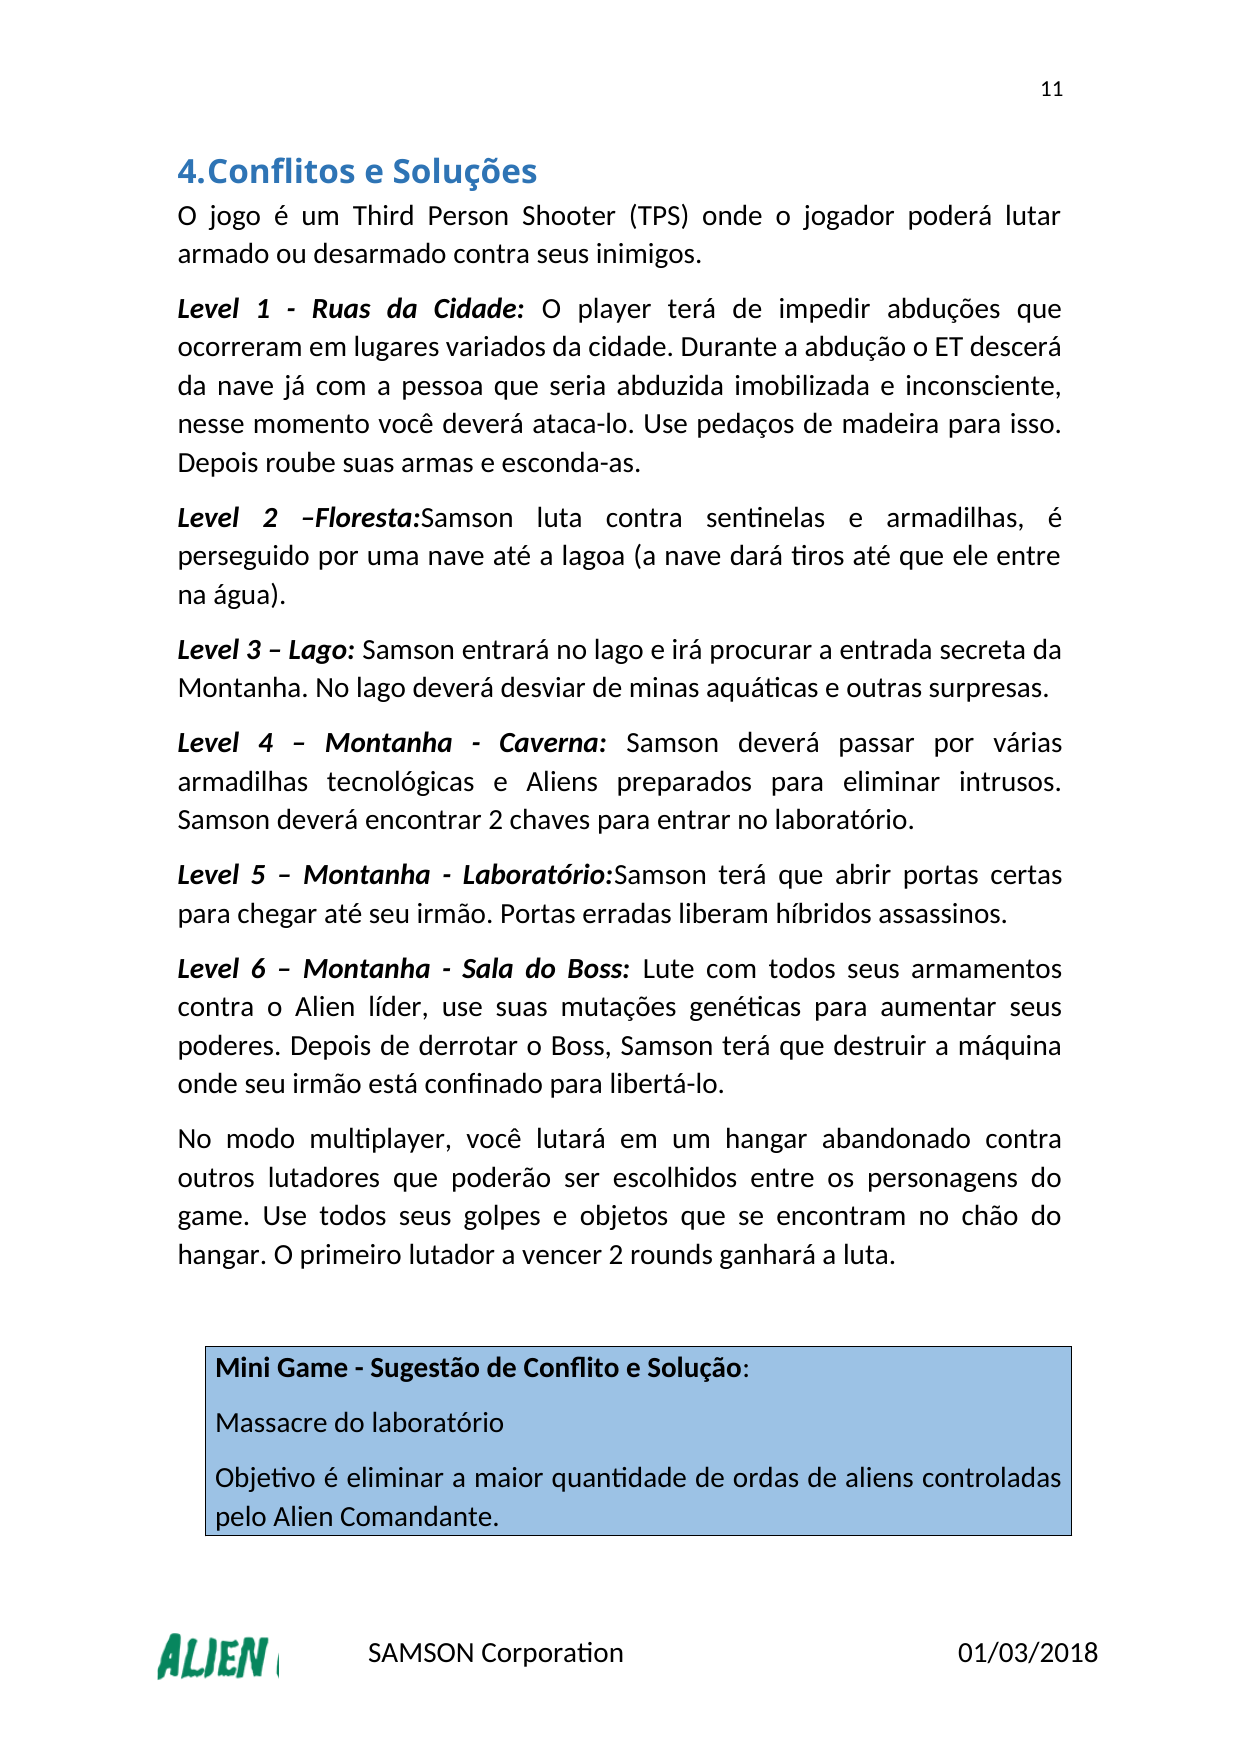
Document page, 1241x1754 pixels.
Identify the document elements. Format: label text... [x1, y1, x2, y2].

text No modo multiplayer, você lutará em um hangar abandonado contra outros lutadores que poderão ser escolhidos entre os personagens do game. Use todos seus golpes e objetos que se encontram no chão do hangar. O primeiro lutador a vencer 2 rounds ganhará a luta. [177, 1120, 1063, 1271]
text Level 3 – Lago: Samson entrará no lago e irá procurar a entrada secreta da Montanha. No lago deverá desviar de minas aquáticas e outras surpresas. [177, 631, 1063, 705]
text Level 4 – Montanha - Caverna: Samson deverá passar por várias armadilhas tecnológicas e Aliens preparados para eliminar intrusos. Samson deverá encontrar 2 chaves para entrar no laboratório. [177, 724, 1063, 837]
text Level 2 –Floresta:Samson luta contra sentinelas e armadilhas, é perseguido por uma nave até a lagoa (a nave dará tiros até que ele entre na água). [177, 499, 1063, 611]
text Level 1 - Ruas da Cidade: O player terá de impedir abduções que ocorreram em lugares variados da cidade. Durante a abdução o ET descerá da nave já com a pessoa que seria abduzida imobilizada e inconsciente, nesse momento você deverá ataca-lo. Use pedaços de madeira para isso. Depois roube suas armas e esconda-as. [177, 290, 1063, 479]
text Level 5 – Montanha - Laboratório:Samson terá que abrir portas certas para chegar até seu irmão. Portas erradas liberam híbridos assassinos. [177, 856, 1063, 931]
text Level 6 – Montanha - Sala do Boss: Lute com todos seus armamentos contra o Alien líder, use suas mutações genéticas para aumentar seus poderes. Depois de derrotar o Boss, Samson terá que destruir a máquina onde seu irmão está confinado para libertá-lo. [177, 950, 1063, 1101]
text Mini Game - Sugestão de Conflito e Solução: [206, 1347, 1071, 1385]
picture [156, 1632, 279, 1680]
subtitle Conflitos e Soluções [177, 148, 1063, 193]
text O jogo é um Third Person Shooter (TPS) onde o jogador poderá lutar armado ou desarmado contra seus inimigos. [177, 197, 1063, 271]
